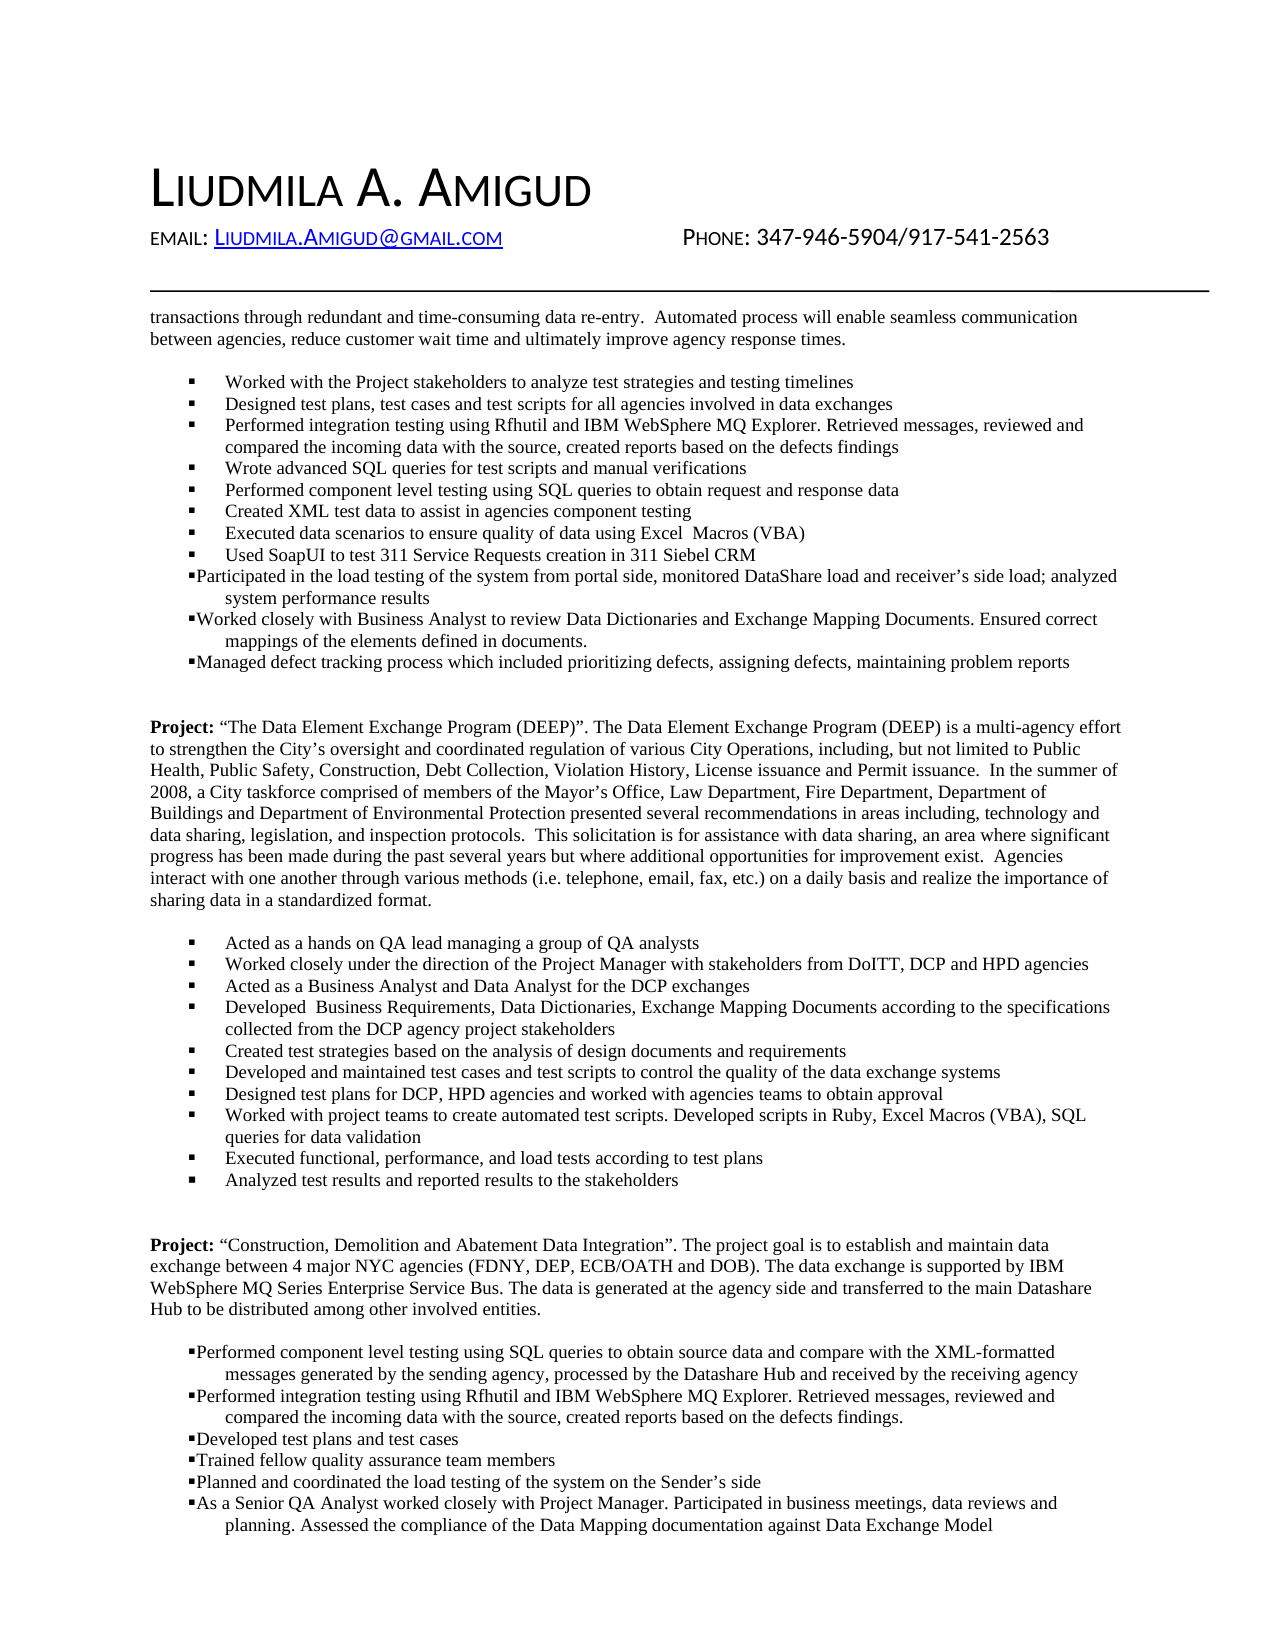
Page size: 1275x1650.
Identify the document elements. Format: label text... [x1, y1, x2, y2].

list Analyzed test results and reported results to the stakeholders [187, 1169, 1125, 1190]
list Worked with project teams to create automated test scripts. Developed scripts in Ruby, Excel Macros (VBA), SQL queries for data validation [187, 1104, 1125, 1147]
list Performed component level testing using SQL queries to obtain source data and compare with the XML-formatted messages generated by the sending agency, processed by the Datashare Hub and received by the receiving agency [187, 1341, 1125, 1384]
list Designed test plans for DCP, HPD agencies and worked with agencies teams to obtain approval [187, 1083, 1125, 1104]
list Performed integration testing using Rfhutil and IBM WebSphere MQ Explorer. Retrieved messages, reviewed and compared the incoming data with the source, created reports based on the defects findings. [187, 1384, 1125, 1428]
list Used SoapUI to test 311 Service Requests creation in 311 Siebel CRM [187, 543, 1125, 565]
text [150, 306, 1125, 349]
text Project: “The Data Element Exchange Program (DEEP)”. The Data Element Exchange Program (DEEP) is a multi-agency effort to strengthen the City’s oversight and coordinated regulation of various City Operations, including, but not limited to Public Health, Public Safety, Construction, Debt Collection, Violation History, License issuance and Permit issuance. In the summer of 2008, a City taskforce comprised of members of the Mayor’s Office, Law Department, Fire Department, Department of Buildings and Department of Environmental Protection presented several recommendations in areas including, technology and data sharing, legislation, and inspection protocols. This solicitation is for assistance with data sharing, an area where significant progress has been made during the past several years but where additional opportunities for improvement exist. Agencies interact with one another through various methods (i.e. telephone, email, fax, etc.) on a daily basis and realize the importance of sharing data in a standardized format. [150, 716, 1125, 910]
list Developed Business Requirements, Data Dictionaries, Exchange Mapping Documents according to the specifications collected from the DCP agency project stakeholders [187, 996, 1125, 1039]
list Wrote advanced SQL queries for test scripts and manual verifications [187, 457, 1125, 479]
list Designed test plans, test cases and test scripts for all agencies involved in data exchanges [187, 393, 1125, 414]
list Trained fellow quality assurance team members [187, 1449, 1125, 1471]
list Acted as a Business Analyst and Data Analyst for the DCP exchanges [187, 975, 1125, 996]
list Performed integration testing using Rfhutil and IBM WebSphere MQ Explorer. Retrieved messages, reviewed and compared the incoming data with the source, created reports based on the defects findings [187, 414, 1125, 457]
list Worked with the Project stakeholders to analyze test strategies and testing timelines [187, 371, 1125, 393]
list Managed defect tracking process which included prioritizing defects, assigning defects, maintaining problem reports [187, 651, 1125, 673]
list Worked closely under the direction of the Project Manager with stakeholders from DoITT, DCP and HPD agencies [187, 953, 1125, 975]
list As a Senior QA Analyst worked closely with Project Manager. Participated in business meetings, data reviews and planning. Assessed the compliance of the Data Mapping documentation against Data Exchange Model [187, 1492, 1125, 1535]
list Executed data scenarios to ensure quality of data using Excel Macros (VBA) [187, 522, 1125, 543]
list Acted as a hands on QA lead managing a group of QA analysts [187, 932, 1125, 953]
list Worked closely with Business Analyst to review Data Dictionaries and Exchange Mapping Documents. Ensured correct mappings of the elements defined in documents. [187, 608, 1125, 651]
list Created XML test data to assist in agencies component testing [187, 500, 1125, 522]
list Created test strategies based on the analysis of design documents and requirements [187, 1039, 1125, 1061]
list Participated in the load testing of the system from portal side, monitored DataShare load and receiver’s side load; analyzed system performance results [187, 565, 1125, 608]
list Executed functional, performance, and load tests according to test plans [187, 1147, 1125, 1169]
text Project: “Construction, Demolition and Abatement Data Integration”. The project goal is to establish and maintain data exchange between 4 major NYC agencies (FDNY, DEP, ECB/OATH and DOB). The data exchange is supported by IBM WebSphere MQ Series Enterprise Service Bus. The data is generated at the agency side and transferred to the main Datashare Hub to be distributed among other involved entities. [150, 1233, 1125, 1320]
list Performed component level testing using SQL queries to obtain request and response data [187, 479, 1125, 500]
list Developed and maintained test cases and test scripts to control the quality of the data exchange systems [187, 1061, 1125, 1083]
list Developed test plans and test cases [187, 1428, 1125, 1449]
list Planned and coordinated the load testing of the system on the Sender’s side [187, 1471, 1125, 1492]
